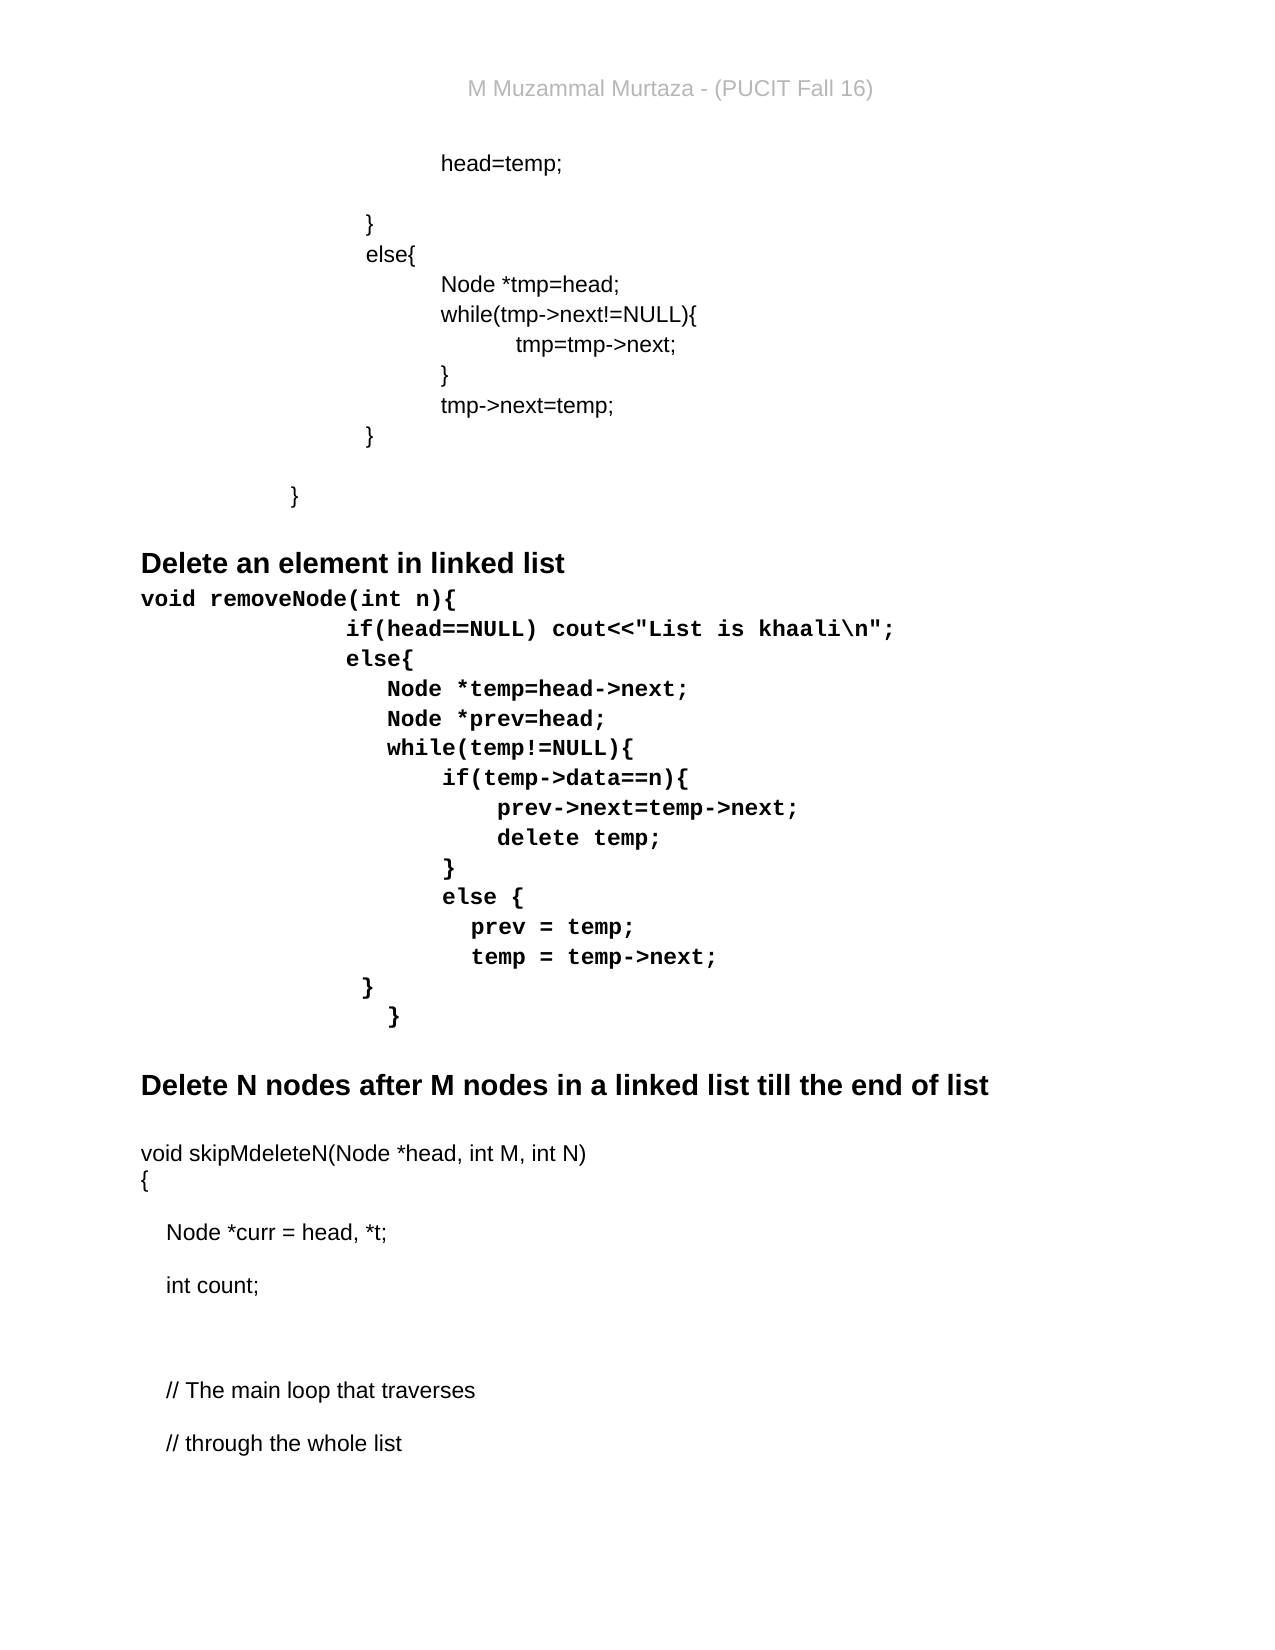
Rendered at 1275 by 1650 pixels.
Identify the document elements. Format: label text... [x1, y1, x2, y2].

text } [141, 361, 1200, 388]
text { [141, 1166, 1200, 1193]
text else{ [141, 241, 1200, 267]
text if(temp->data==n){ [141, 766, 1200, 792]
text } [141, 210, 1200, 237]
text } [141, 422, 1200, 448]
text Node *tmp=head; [141, 271, 1200, 297]
text temp = temp->next; [141, 945, 1200, 971]
text // The main loop that traverses [141, 1377, 1200, 1403]
text prev->next=temp->next; [141, 796, 1200, 822]
text prev = temp; [141, 915, 1200, 941]
text } [141, 482, 1200, 509]
text head=temp; [141, 150, 1200, 176]
text delete temp; [141, 826, 1200, 852]
text Node *temp=head->next; [141, 677, 1200, 703]
text void removeNode(int n){ [141, 588, 1200, 614]
subtitle Delete N nodes after M nodes in a linked list till the end of list [141, 1068, 1200, 1101]
text } [141, 856, 1200, 882]
text while(temp!=NULL){ [141, 737, 1200, 763]
text if(head==NULL) cout<<"List is khaali\n"; [141, 617, 1200, 643]
text tmp->next=temp; [141, 392, 1200, 418]
subtitle Delete an element in linked list [141, 546, 1200, 579]
text Node *curr = head, *t; [141, 1219, 1200, 1245]
text } [141, 975, 1200, 1001]
text void skipMdeleteN(Node *head, int M, int N) [141, 1140, 1200, 1166]
text tmp=tmp->next; [141, 331, 1200, 358]
text // through the whole list [141, 1430, 1200, 1456]
text } [141, 1005, 1200, 1031]
text else{ [141, 647, 1200, 673]
text Node *prev=head; [141, 707, 1200, 733]
text int count; [141, 1272, 1200, 1298]
text else { [141, 886, 1200, 912]
text while(tmp->next!=NULL){ [141, 301, 1200, 327]
